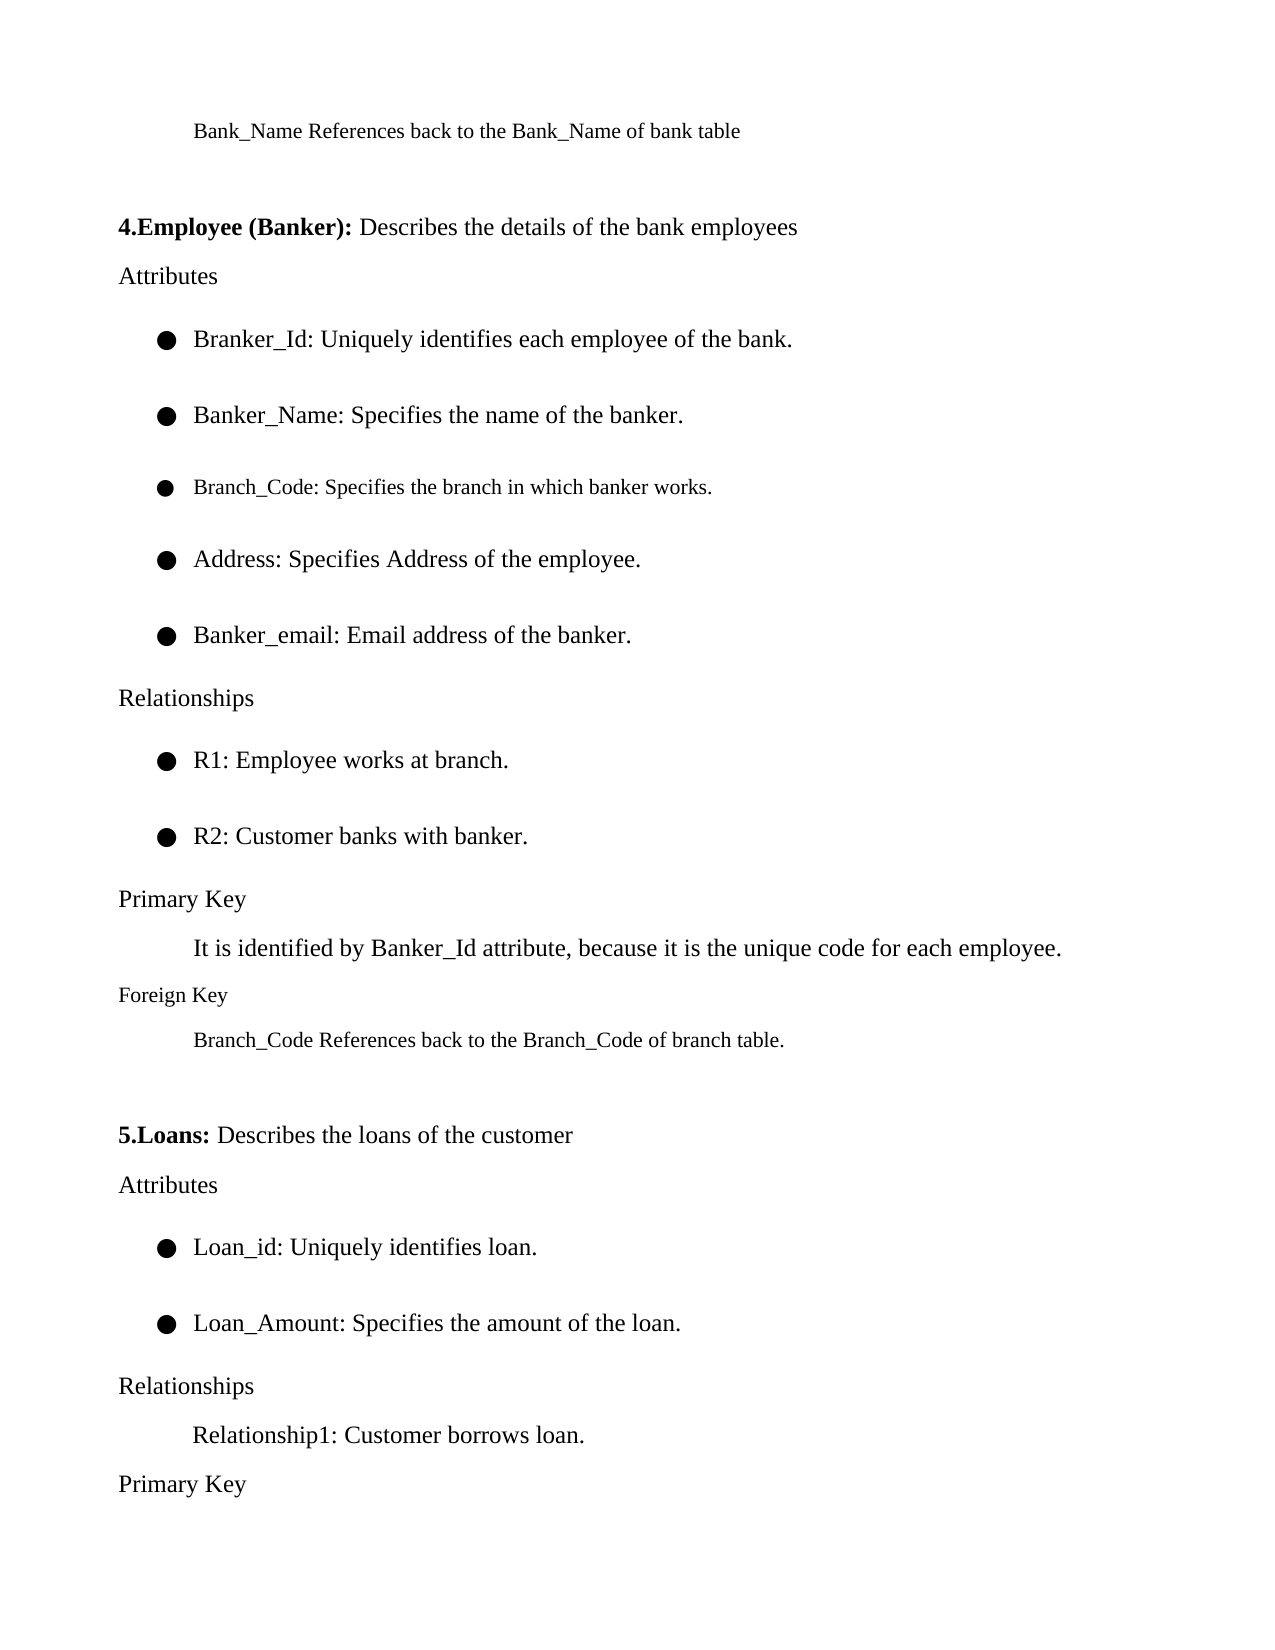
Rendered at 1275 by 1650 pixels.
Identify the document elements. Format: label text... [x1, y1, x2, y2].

text 4.Employee (Banker): Describes the details of the bank employees [118, 212, 1157, 241]
text Relationships [118, 683, 1157, 711]
text Branch_Code References back to the Branch_Code of branch table. [118, 1027, 1157, 1052]
text Primary Key [118, 884, 1157, 913]
list Branch_Code: Specifies the branch in which banker works. [156, 462, 1157, 507]
text Relationships [118, 1371, 1157, 1399]
text Attributes [118, 261, 1157, 290]
text 5.Loans: Describes the loans of the customer [118, 1121, 1157, 1149]
list R2: Customer banks with banker. [156, 808, 1157, 859]
list Loan_Amount: Specifies the amount of the loan. [156, 1295, 1157, 1346]
list Banker_email: Email address of the banker. [156, 607, 1157, 658]
text Foreign Key [118, 982, 1157, 1007]
list Banker_Name: Specifies the name of the banker. [156, 386, 1157, 437]
text Relationship1: Customer borrows loan. [118, 1420, 1157, 1449]
text Primary Key [118, 1469, 1157, 1498]
list Loan_id: Uniquely identifies loan. [156, 1219, 1157, 1270]
text Attributes [118, 1170, 1157, 1198]
list Address: Specifies Address of the employee. [156, 531, 1157, 582]
list R1: Employee works at branch. [156, 732, 1157, 783]
text It is identified by Banker_Id attribute, because it is the unique code for each employee. [118, 933, 1157, 962]
text Bank_Name References back to the Bank_Name of bank table [118, 118, 1157, 143]
list Branker_Id: Uniquely identifies each employee of the bank. [156, 310, 1157, 361]
